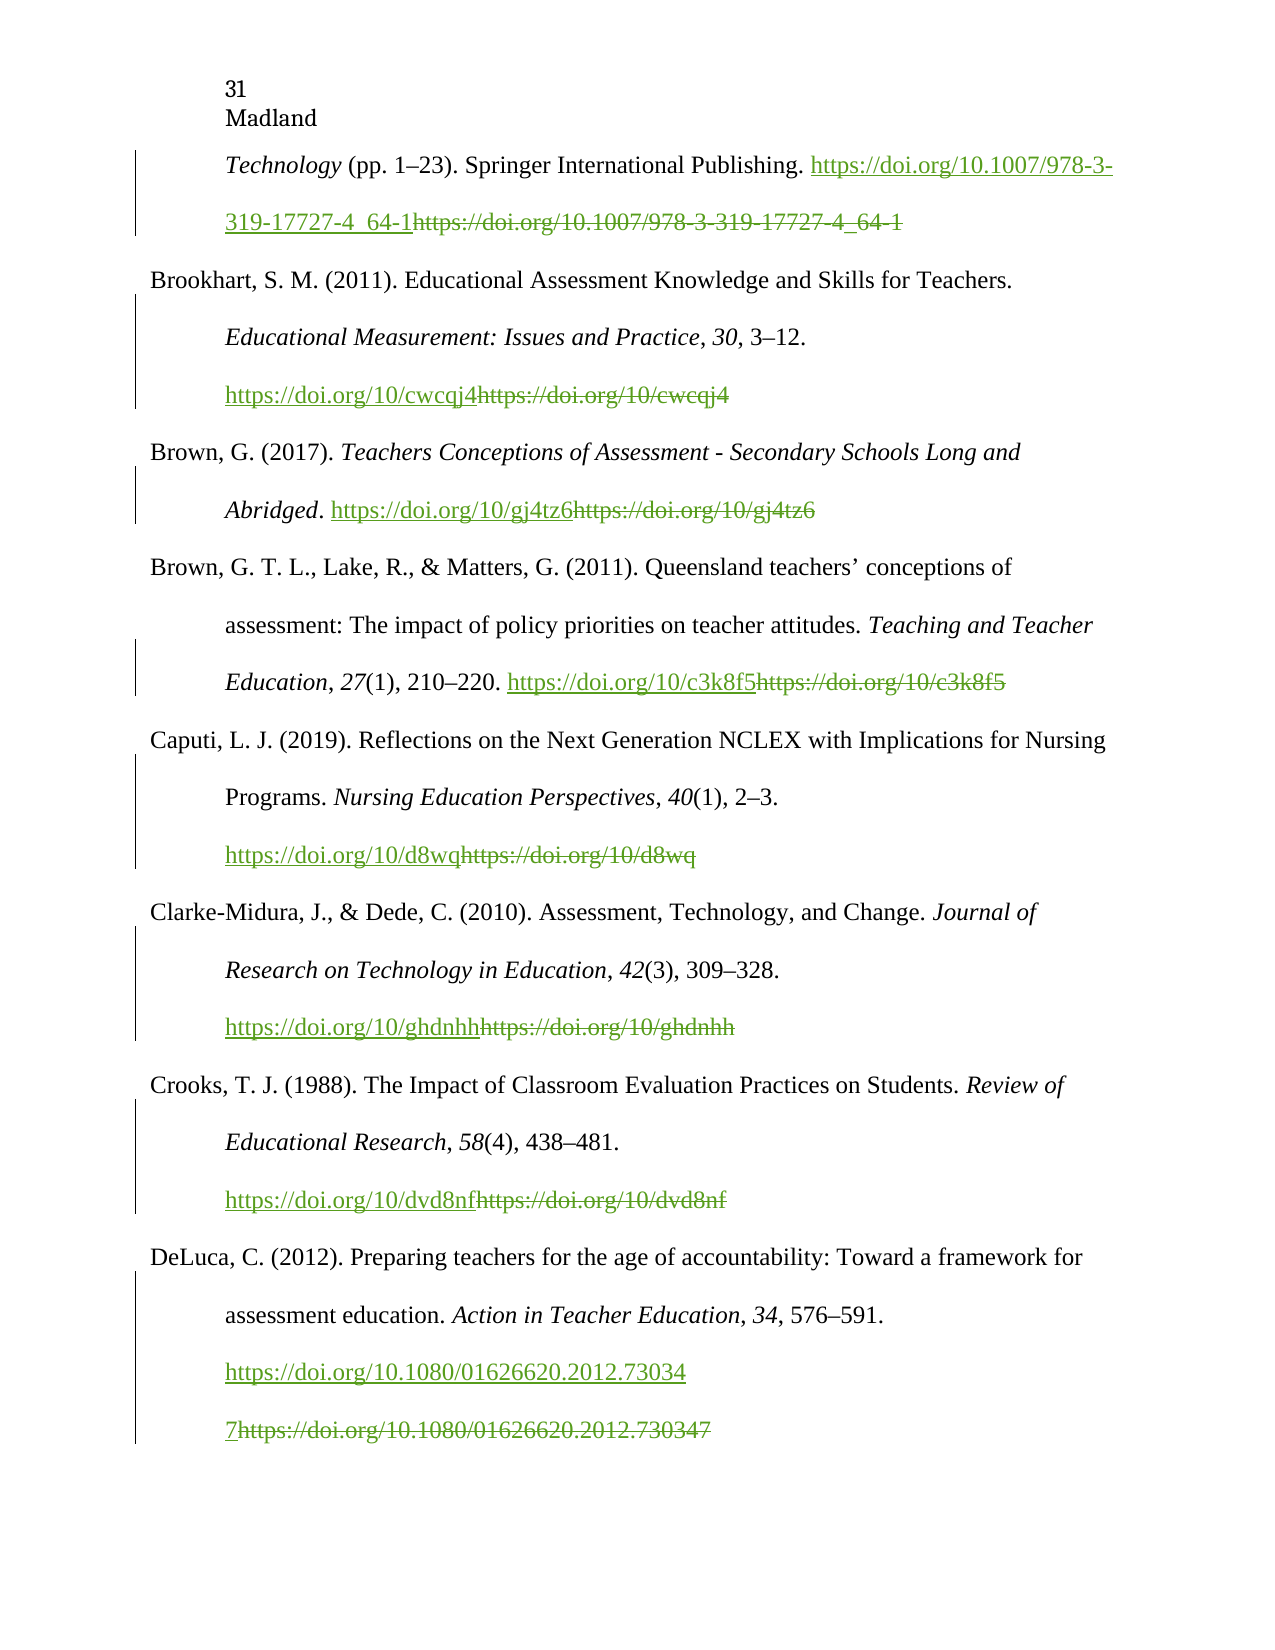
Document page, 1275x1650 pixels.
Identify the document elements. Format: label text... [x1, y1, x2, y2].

text Brown, G. (2017). Teachers Conceptions of Assessment - Secondary Schools Long and Abridged. [150, 437, 1125, 524]
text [150, 150, 1125, 236]
text Clarke-Midura, J., & Dede, C. (2010). Assessment, Technology, and Change. Journal of Research on Technology in Education, 42(3), 309–328. [150, 897, 1125, 1041]
text Brown, G. T. L., Lake, R., & Matters, G. (2011). Queensland teachers’ conceptions of assessment: The impact of policy priorities on teacher attitudes. Teaching and Teacher Education, 27(1), 210–220. [150, 552, 1125, 696]
text DeLuca, C. (2012). Preparing teachers for the age of accountability: Toward a framework for assessment education. Action in Teacher Education, 34, 576–591. [150, 1242, 1125, 1444]
text Brookhart, S. M. (2011). Educational Assessment Knowledge and Skills for Teachers. Educational Measurement: Issues and Practice, 30, 3–12. [150, 265, 1125, 409]
text Caputi, L. J. (2019). Reflections on the Next Generation NCLEX with Implications for Nursing Programs. Nursing Education Perspectives, 40(1), 2–3. [150, 725, 1125, 869]
text Crooks, T. J. (1988). The Impact of Classroom Evaluation Practices on Students. Review of Educational Research, 58(4), 438–481. [150, 1070, 1125, 1214]
